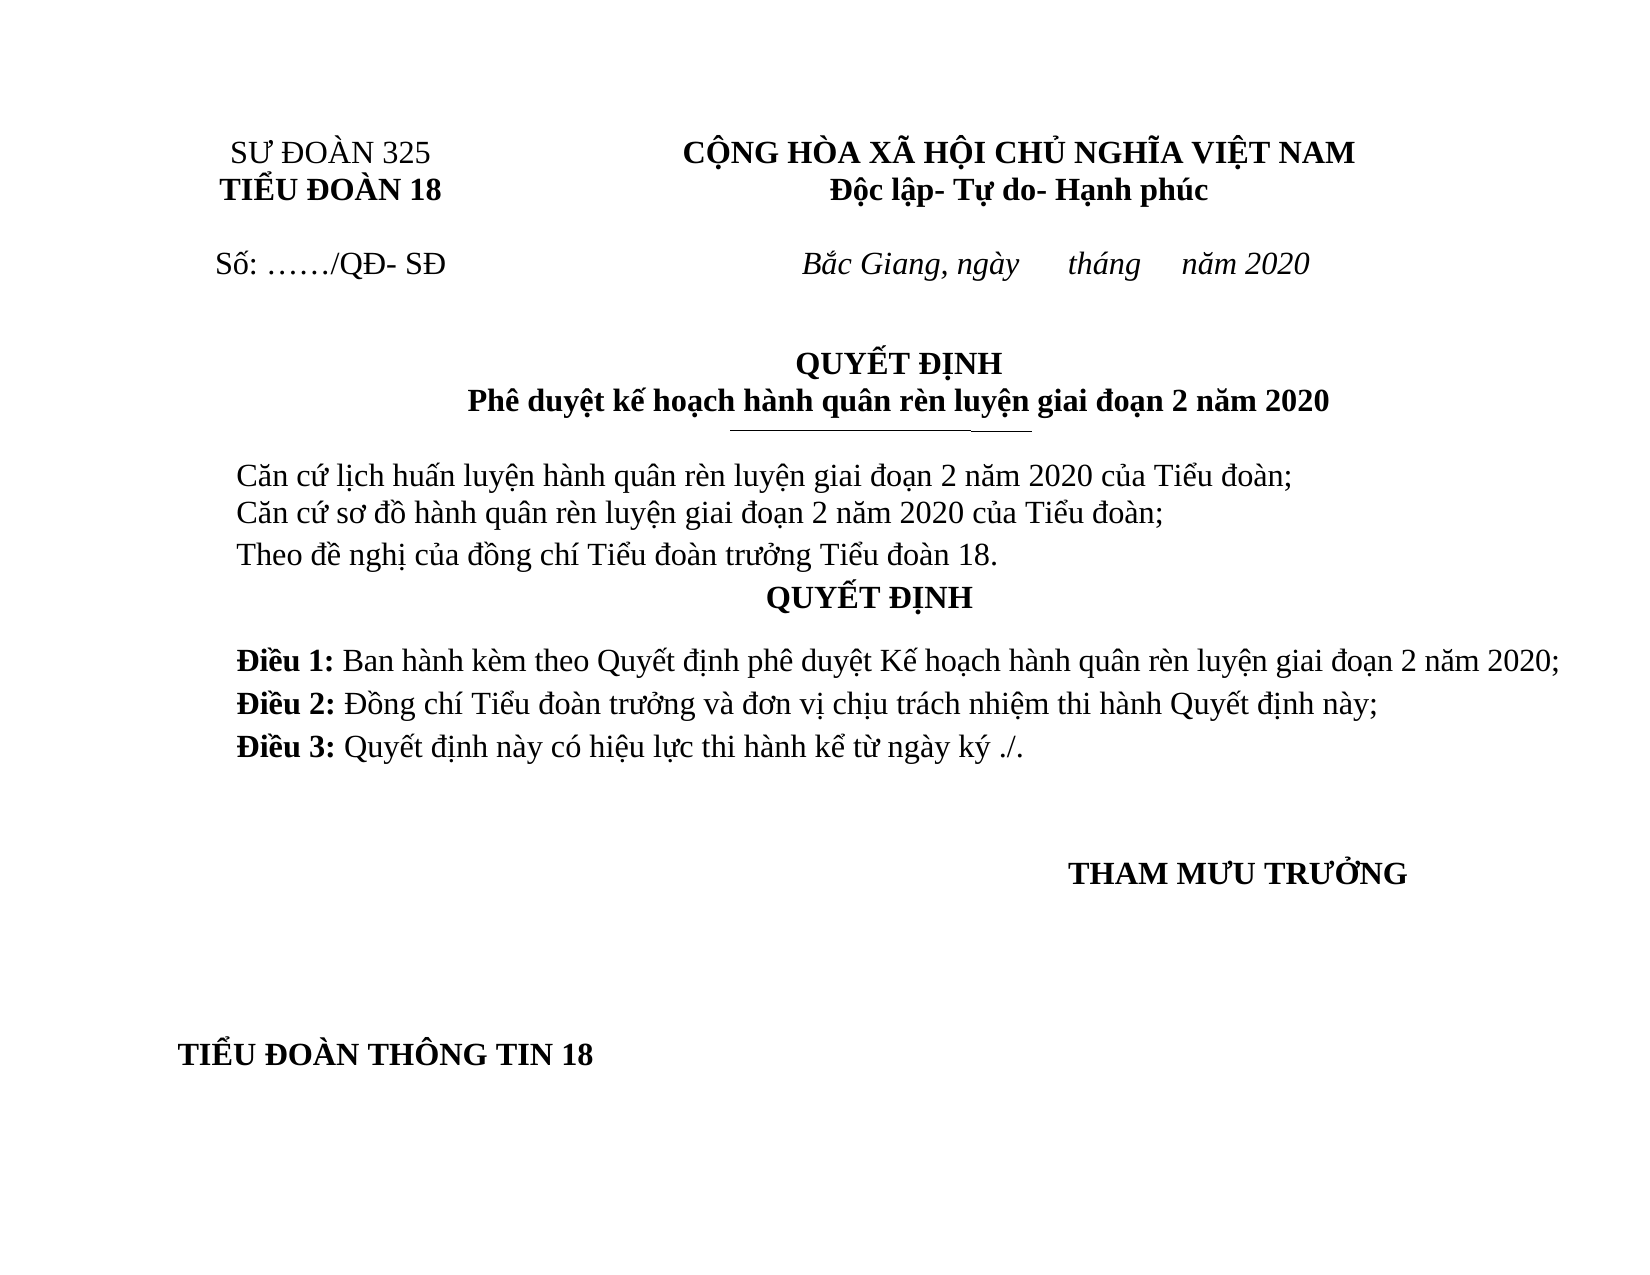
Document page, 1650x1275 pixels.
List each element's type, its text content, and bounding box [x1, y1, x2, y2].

text Theo đề nghị của đồng chí Tiểu đoàn trưởng Tiểu đoàn 18. [177, 536, 1561, 573]
text Phê duyệt kế hoạch hành quân rèn luyện giai đoạn 2 năm 2020 [177, 382, 1561, 419]
table_header SƯ ĐOÀN 325 TIỂU ĐOÀN 18 Số: ……/QĐ- SĐ [177, 133, 484, 281]
text Điều 2: Đồng chí Tiểu đoàn trưởng và đơn vị chịu trách nhiệm thi hành Quyết định này; [177, 684, 1561, 721]
text Căn cứ lịch huấn luyện hành quân rèn luyện giai đoạn 2 năm 2020 của Tiểu đoàn; [177, 456, 1561, 493]
text Điều 3: Quyết định này có hiệu lực thi hành kể từ ngày ký ./. [177, 727, 1561, 764]
text Điều 1: Ban hành kèm theo Quyết định phê duyệt Kế hoạch hành quân rèn luyện giai đoạn 2 năm 2020; [177, 642, 1561, 679]
table_header THAM MƯU TRƯỞNG [969, 855, 1507, 1040]
table_header TIỂU ĐOÀN THÔNG TIN 18 [166, 1029, 620, 1079]
text QUYẾT ĐỊNH [177, 345, 1561, 382]
text Căn cứ sơ đồ hành quân rèn luyện giai đoạn 2 năm 2020 của Tiểu đoàn; [177, 493, 1561, 530]
table_header CỘNG HÒA XÃ HỘI CHỦ NGHĨA VIỆT NAM Độc lập- Tự do- Hạnh phúc Bắc Giang, ngày tháng năm 2020 [484, 133, 1554, 281]
text QUYẾT ĐỊNH [177, 578, 1561, 615]
